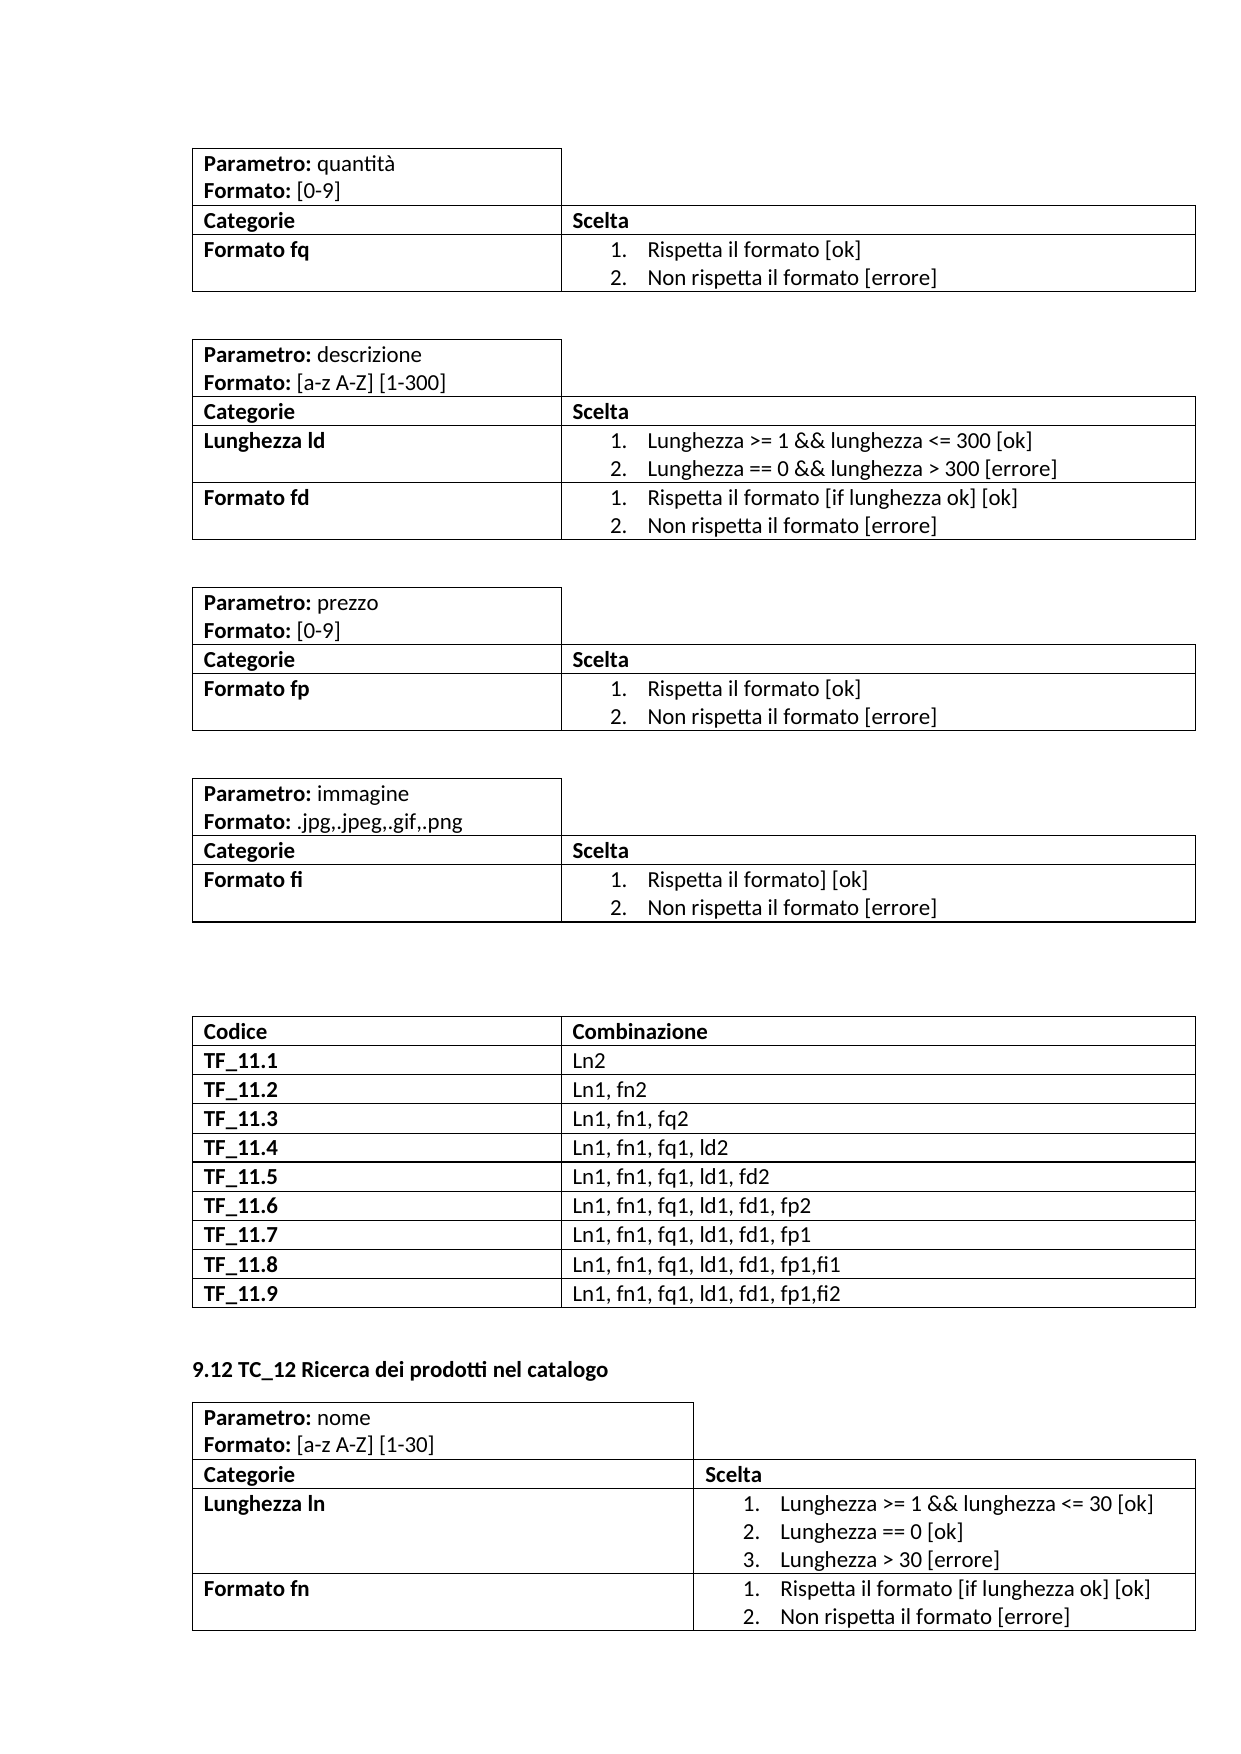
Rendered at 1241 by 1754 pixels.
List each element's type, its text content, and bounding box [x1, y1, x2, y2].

table_cell Rispetta il formato [ok] Non rispetta il formato [errore] [562, 674, 1195, 730]
table_cell Ln2 [562, 1046, 1195, 1074]
table_cell Lunghezza ln [193, 1489, 693, 1573]
table_cell TF_11.9 [193, 1279, 561, 1307]
table_cell Scelta [562, 836, 1195, 864]
table_cell Scelta [562, 206, 1195, 234]
table_cell TF_11.3 [193, 1104, 561, 1132]
table_header Combinazione [562, 1017, 1195, 1045]
table_cell Categorie [193, 397, 561, 425]
table_cell Formato fq [193, 235, 561, 291]
table_cell Formato fp [193, 674, 561, 730]
table_cell TF_11.5 [193, 1163, 561, 1191]
table_cell Categorie [193, 1460, 693, 1488]
table_cell Lunghezza >= 1 && lunghezza <= 30 [ok] Lunghezza == 0 [ok] Lunghezza > 30 [errore] [694, 1489, 1195, 1573]
table_cell Ln1, fn2 [562, 1075, 1195, 1103]
text 9.12 TC_12 Ricerca dei prodotti nel catalogo [192, 1355, 1122, 1383]
table_header Parametro: nome Formato: [a-z A-Z] [1-30] [193, 1403, 693, 1459]
table_cell TF_11.6 [193, 1192, 561, 1219]
table_cell TF_11.1 [193, 1046, 561, 1074]
table_cell Ln1, fn1, fq1, ld1, fd1, fp1 [562, 1221, 1195, 1249]
table_cell Categorie [193, 645, 561, 673]
table_header Parametro: immagine Formato: .jpg,.jpeg,.gif,.png [193, 779, 561, 835]
table_header Codice [193, 1017, 561, 1045]
table_cell Ln1, fn1, fq1, ld2 [562, 1134, 1195, 1161]
table_cell Categorie [193, 836, 561, 864]
table_cell Formato fi [193, 865, 561, 921]
table_cell Ln1, fn1, fq2 [562, 1104, 1195, 1132]
table_header Parametro: prezzo Formato: [0-9] [193, 588, 561, 644]
table_cell Rispetta il formato [ok] Non rispetta il formato [errore] [562, 235, 1195, 291]
table_cell Formato fn [193, 1574, 693, 1630]
table_cell TF_11.4 [193, 1134, 561, 1161]
table_cell Ln1, fn1, fq1, ld1, fd1, fp1,fi2 [562, 1279, 1195, 1307]
table_cell Scelta [562, 645, 1195, 673]
table_cell Lunghezza ld [193, 426, 561, 482]
table_header Parametro: descrizione Formato: [a-z A-Z] [1-300] [193, 340, 561, 396]
table_cell TF_11.2 [193, 1075, 561, 1103]
table_cell Ln1, fn1, fq1, ld1, fd1, fp1,fi1 [562, 1250, 1195, 1278]
table_cell TF_11.7 [193, 1221, 561, 1249]
table_cell Scelta [694, 1460, 1195, 1488]
table_cell Rispetta il formato] [ok] Non rispetta il formato [errore] [562, 865, 1195, 921]
table_cell Rispetta il formato [if lunghezza ok] [ok] Non rispetta il formato [errore] [562, 483, 1195, 539]
table_cell Scelta [562, 397, 1195, 425]
table_cell TF_11.8 [193, 1250, 561, 1278]
table_cell Formato fd [193, 483, 561, 539]
table_cell Ln1, fn1, fq1, ld1, fd1, fp2 [562, 1192, 1195, 1219]
table_cell Ln1, fn1, fq1, ld1, fd2 [562, 1163, 1195, 1191]
table_cell Categorie [193, 206, 561, 234]
table_header Parametro: quantità Formato: [0-9] [193, 149, 561, 205]
table_cell Lunghezza >= 1 && lunghezza <= 300 [ok] Lunghezza == 0 && lunghezza > 300 [errore] [562, 426, 1195, 482]
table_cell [694, 1574, 1195, 1630]
